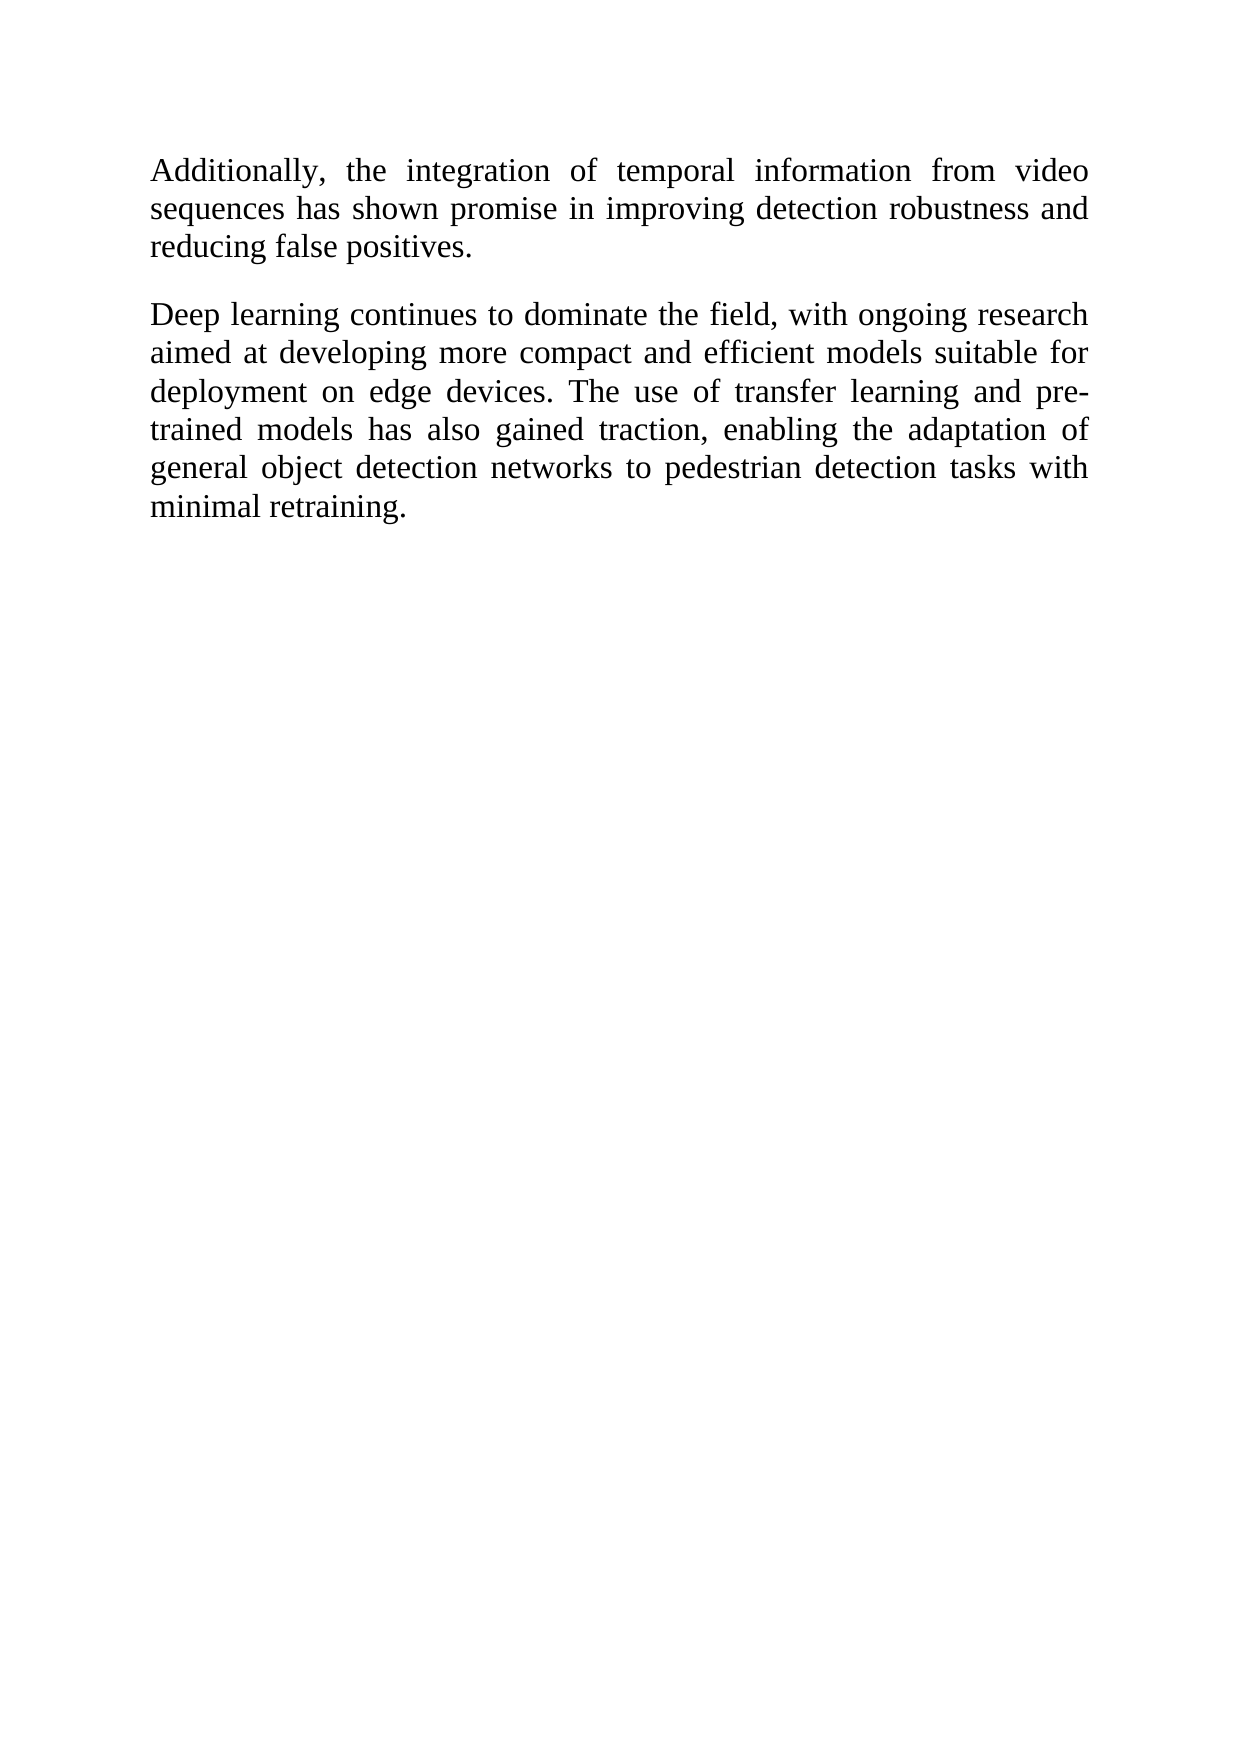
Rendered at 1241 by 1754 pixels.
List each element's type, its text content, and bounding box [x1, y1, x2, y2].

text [150, 150, 1090, 265]
text Deep learning continues to dominate the field, with ongoing research aimed at developing more compact and efficient models suitable for deployment on edge devices. The use of transfer learning and pre-trained models has also gained traction, enabling the adaptation of general object detection networks to pedestrian detection tasks with minimal retraining. [150, 294, 1090, 524]
